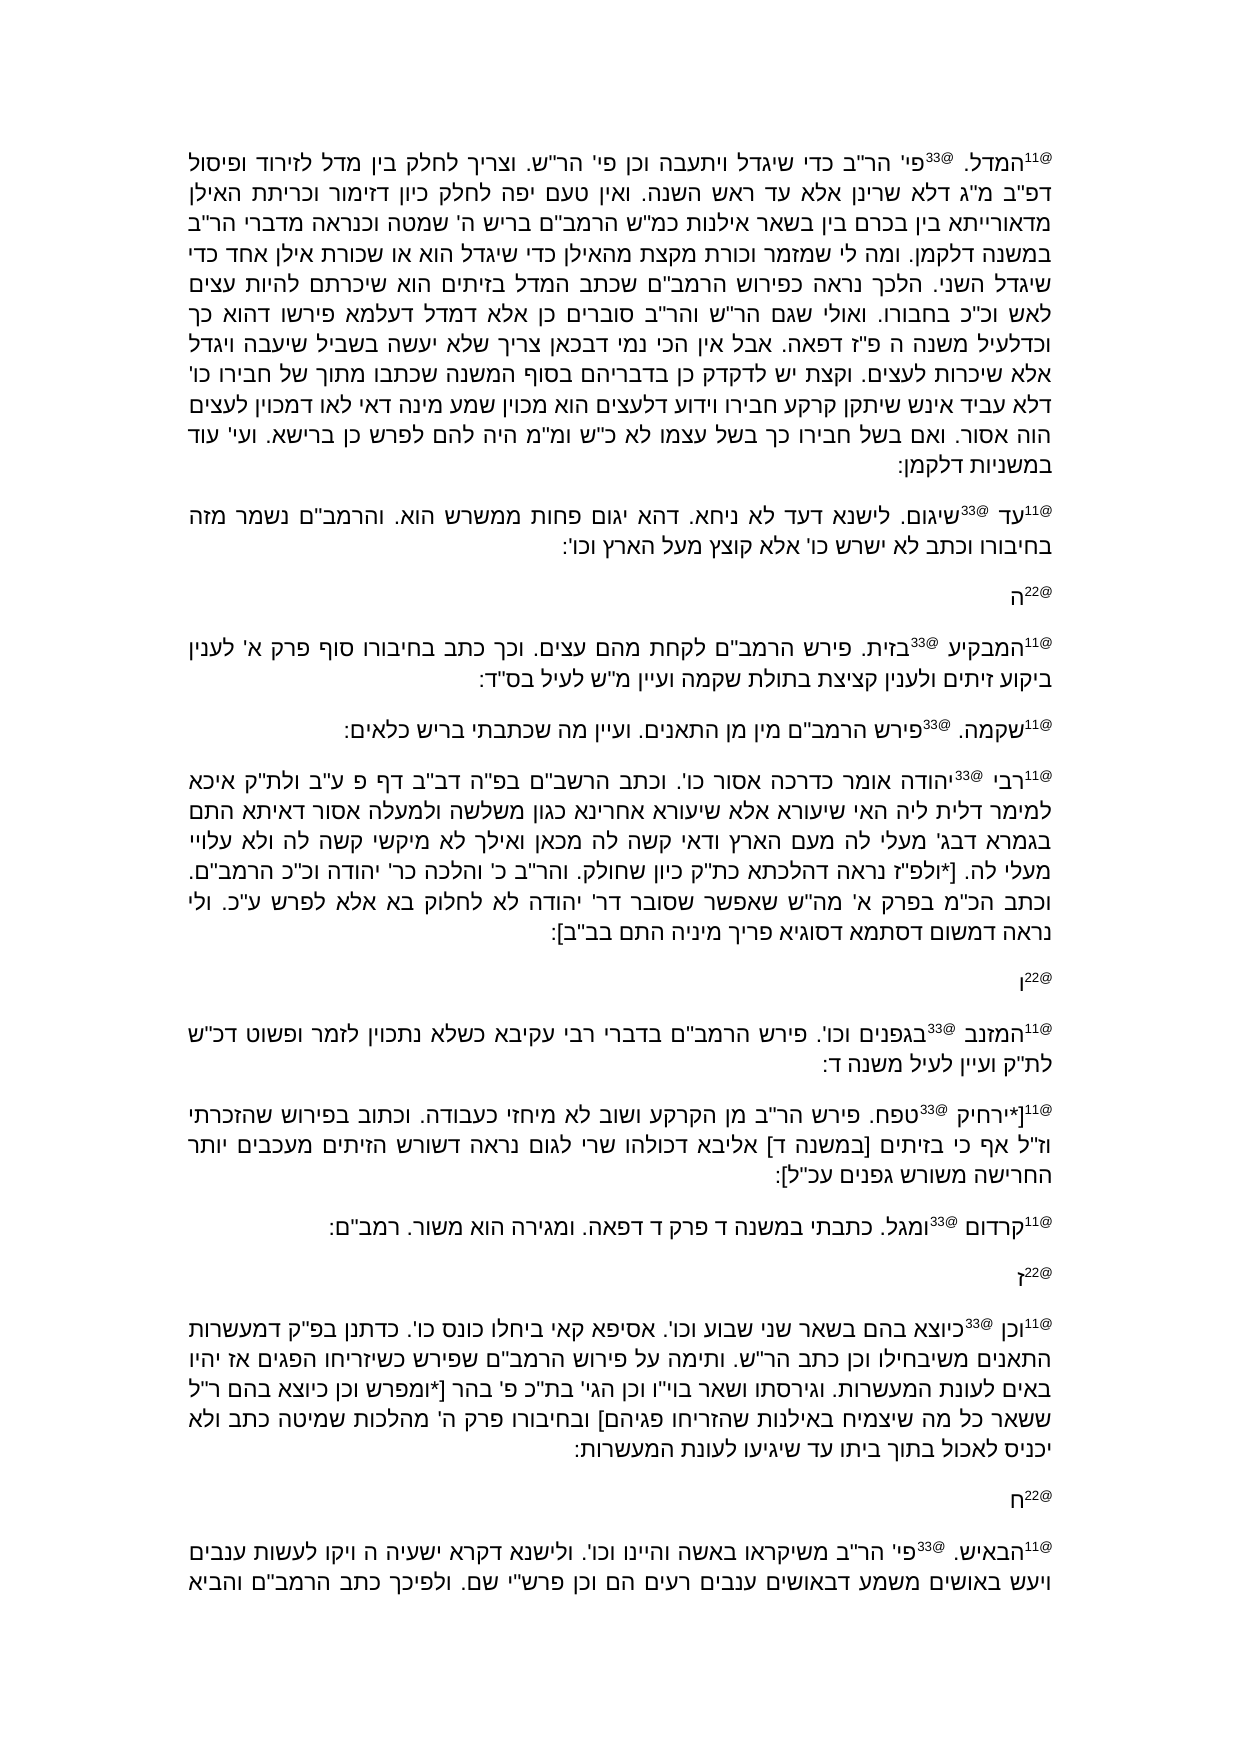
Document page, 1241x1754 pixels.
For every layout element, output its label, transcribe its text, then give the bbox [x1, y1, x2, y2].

text @11וכן @33כיוצא בהם בשאר שני שבוע וכו'. אסיפא קאי ביחלו כונס כו'. כדתנן בפ"ק דמעשרות התאנים משיבחילו וכן כתב הר"ש. ותימה על פירוש הרמב"ם שפירש כשיזריחו הפגים אז יהיו באים לעונת המעשרות. וגירסתו ושאר בוי"ו וכן הגי' בת"כ פ' בהר [*ומפרש וכן כיוצא בהם ר"ל ששאר כל מה שיצמיח באילנות שהזריחו פגיהם] ובחיבורו פרק ה' מהלכות שמיטה כתב ולא יכניס לאכול בתוך ביתו עד שיגיעו לעונת המעשרות: [187, 1316, 1053, 1463]
text @11המבקיע @33בזית. פירש הרמב"ם לקחת מהם עצים. וכך כתב בחיבורו סוף פרק א' לענין ביקוע זיתים ולענין קציצת בתולת שקמה ועיין מ"ש לעיל בס"ד: [187, 635, 1053, 692]
text @11המזנב @33בגפנים וכו'. פירש הרמב"ם בדברי רבי עקיבא כשלא נתכוין לזמר ופשוט דכ"ש לת"ק ועיין לעיל משנה ד: [187, 1021, 1053, 1077]
text @11המדל. @33פי' הר"ב כדי שיגדל ויתעבה וכן פי' הר"ש. וצריך לחלק בין מדל לזירוד ופיסול דפ"ב מ"ג דלא שרינן אלא עד ראש השנה. ואין טעם יפה לחלק כיון דזימור וכריתת האילן מדאורייתא בין בכרם בין בשאר אילנות כמ"ש הרמב"ם בריש ה' שמטה וכנראה מדברי הר"ב במשנה דלקמן. ומה לי שמזמר וכורת מקצת מהאילן כדי שיגדל הוא או שכורת אילן אחד כדי שיגדל השני. הלכך נראה כפירוש הרמב"ם שכתב המדל בזיתים הוא שיכרתם להיות עצים לאש וכ"כ בחבורו. ואולי שגם הר"ש והר"ב סוברים כן אלא דמדל דעלמא פירשו דהוא כך וכדלעיל משנה ה פ"ז דפאה. אבל אין הכי נמי דבכאן צריך שלא יעשה בשביל שיעבה ויגדל אלא שיכרות לעצים. וקצת יש לדקדק כן בדבריהם בסוף המשנה שכתבו מתוך של חבירו כו' דלא עביד אינש שיתקן קרקע חבירו וידוע דלעצים הוא מכוין שמע מינה דאי לאו דמכוין לעצים הוה אסור. ואם בשל חבירו כך בשל עצמו לא כ"ש ומ"מ היה להם לפרש כן ברישא. ועי' עוד במשניות דלקמן: [187, 150, 1053, 478]
text @22ח [187, 1487, 1053, 1514]
text @22ז [187, 1264, 1053, 1291]
text @11שקמה. @33פירש הרמב"ם מין מן התאנים. ועיין מה שכתבתי בריש כלאים: [187, 717, 1053, 743]
text @11עד @33שיגום. לישנא דעד לא ניחא. דהא יגום פחות ממשרש הוא. והרמב"ם נשמר מזה בחיבורו וכתב לא ישרש כו' אלא קוצץ מעל הארץ וכו': [187, 503, 1053, 560]
text @22ה [187, 584, 1053, 611]
text @11רבי @33יהודה אומר כדרכה אסור כו'. וכתב הרשב"ם בפ"ה דב"ב דף פ ע"ב ולת"ק איכא למימר דלית ליה האי שיעורא אלא שיעורא אחרינא כגון משלשה ולמעלה אסור דאיתא התם בגמרא דבג' מעלי לה מעם הארץ ודאי קשה לה מכאן ואילך לא מיקשי קשה לה ולא עלויי מעלי לה. [*ולפ"ז נראה דהלכתא כת"ק כיון שחולק. והר"ב כ' והלכה כר' יהודה וכ"כ הרמב"ם. וכתב הכ"מ בפרק א' מה"ש שאפשר שסובר דר' יהודה לא לחלוק בא אלא לפרש ע"כ. ולי נראה דמשום דסתמא דסוגיא פריך מיניה התם בב"ב]: [187, 768, 1053, 945]
text @22ו [187, 970, 1053, 996]
text @11קרדום @33ומגל. כתבתי במשנה ד פרק ד דפאה. ומגירה הוא משור. רמב"ם: [187, 1213, 1053, 1240]
text @11[*ירחיק @33טפח. פירש הר"ב מן הקרקע ושוב לא מיחזי כעבודה. וכתוב בפירוש שהזכרתי וז"ל אף כי בזיתים [במשנה ד] אליבא דכולהו שרי לגום נראה דשורש הזיתים מעכבים יותר החרישה משורש גפנים עכ"ל]: [187, 1102, 1053, 1189]
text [187, 1538, 1053, 1595]
